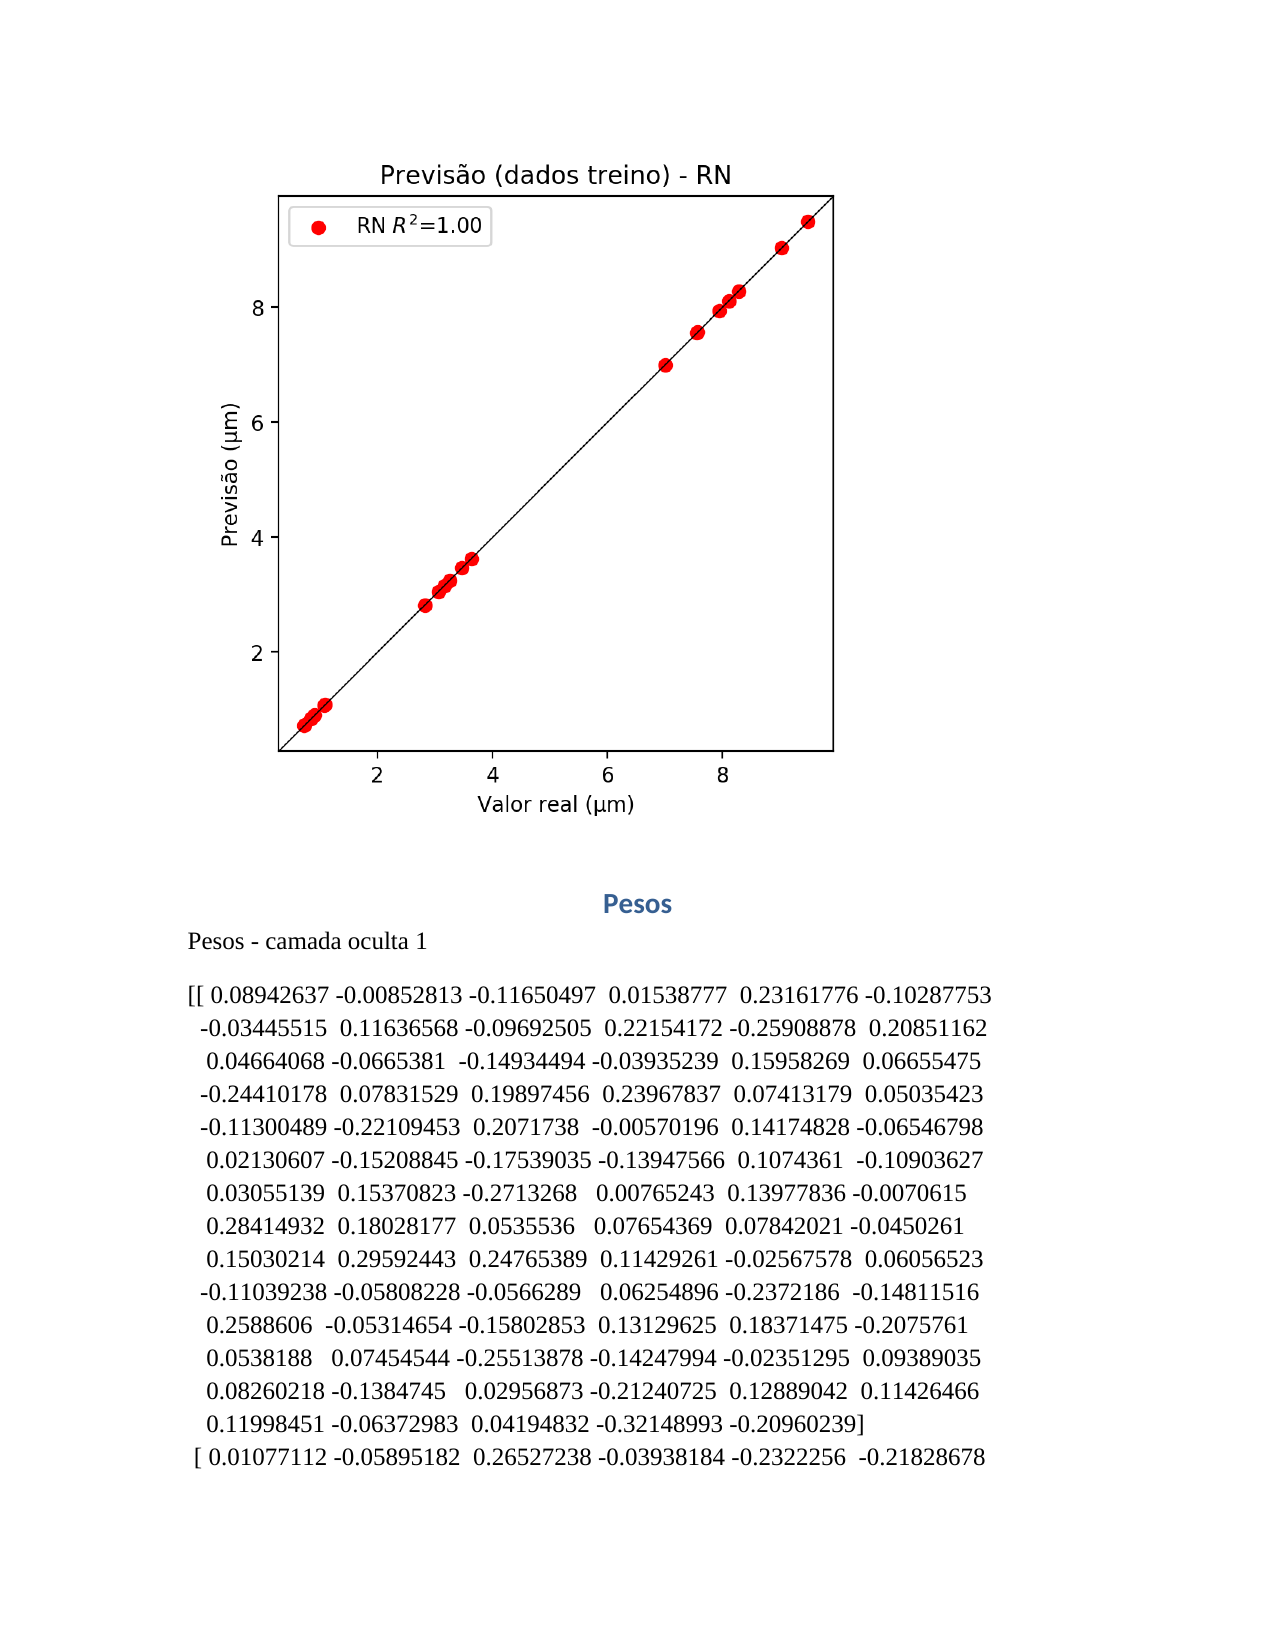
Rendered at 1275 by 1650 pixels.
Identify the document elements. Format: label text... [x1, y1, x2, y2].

picture [206, 150, 848, 831]
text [187, 980, 1087, 1471]
text Pesos - camada oculta 1 [187, 926, 1087, 955]
subtitle Pesos [187, 885, 1087, 921]
